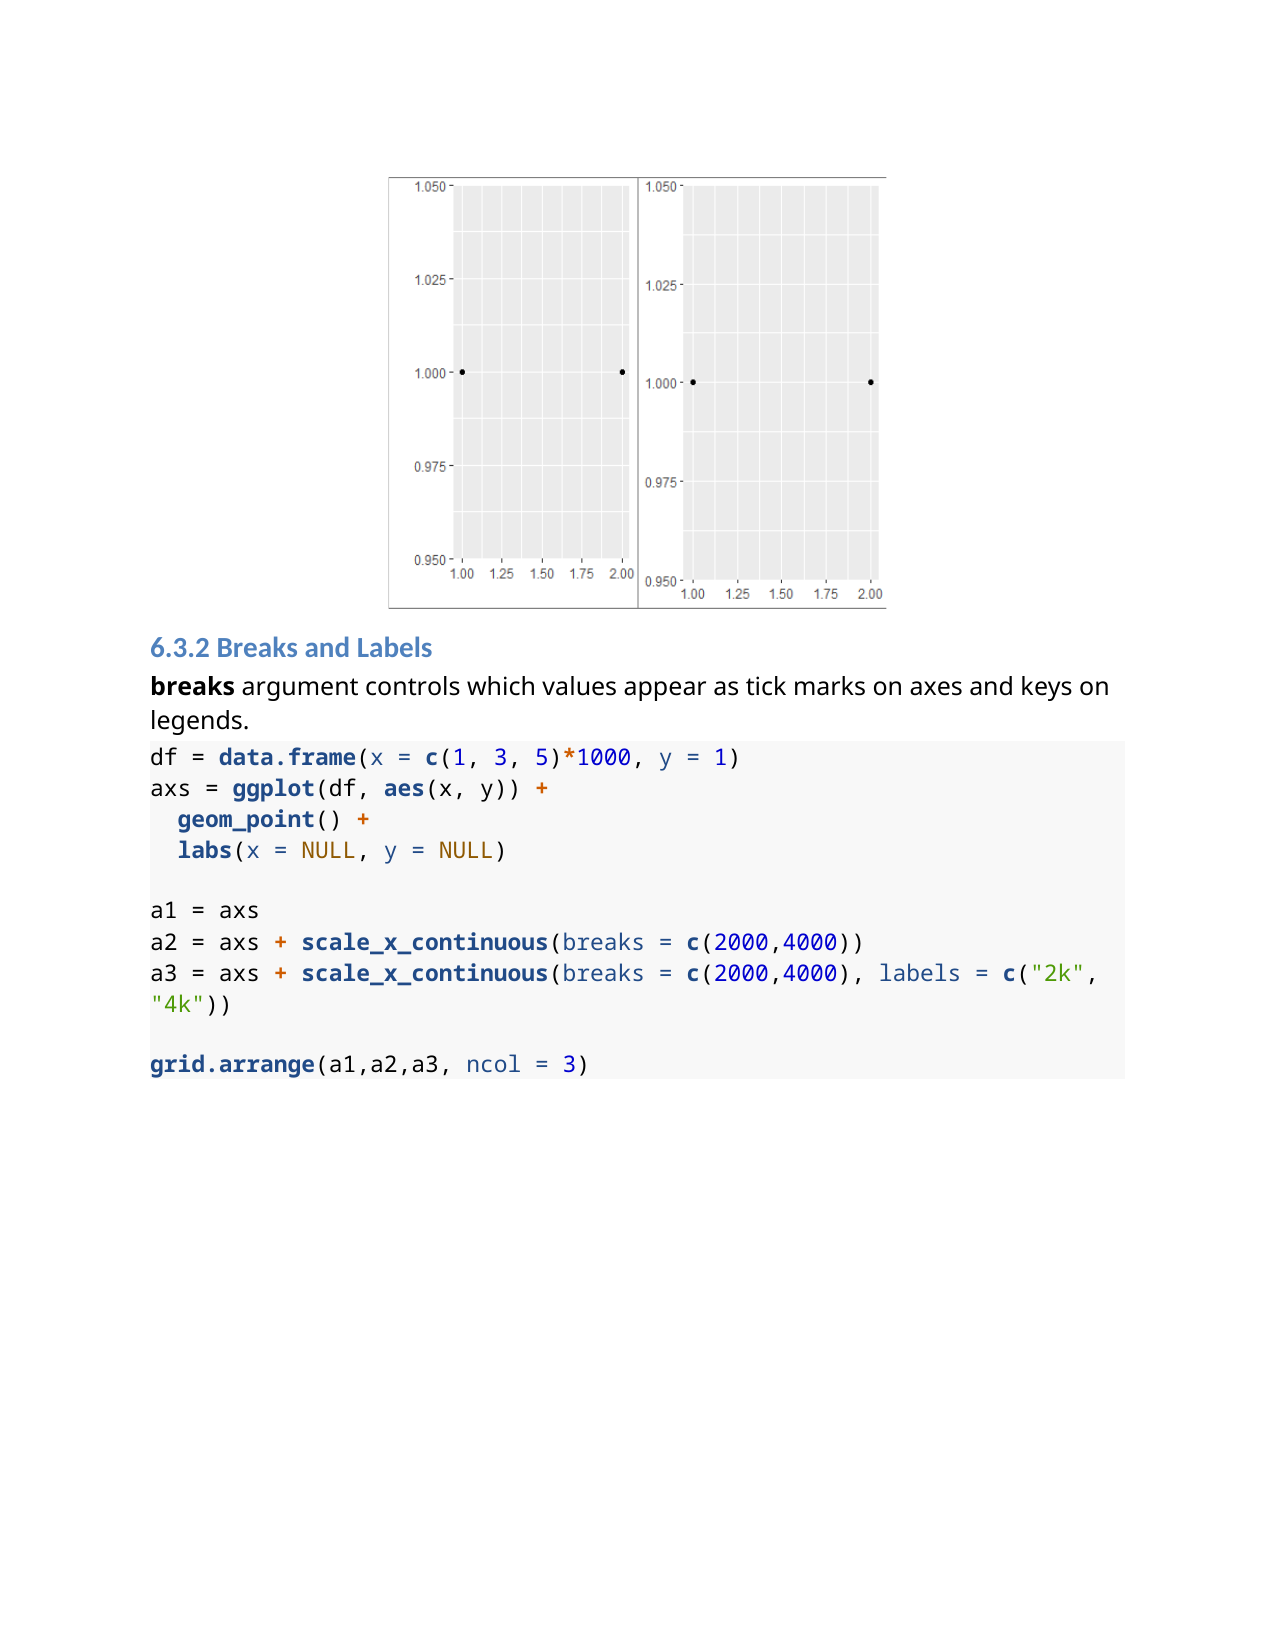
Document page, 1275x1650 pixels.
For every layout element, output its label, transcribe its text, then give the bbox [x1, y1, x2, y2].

picture [388, 177, 887, 609]
subtitle 6.3.2 Breaks and Labels [150, 629, 1125, 665]
text breaks argument controls which values appear as tick marks on axes and keys on legends. [150, 669, 1125, 737]
text df = data.frame(x = c(1, 3, 5)*1000, y = 1) axs = ggplot(df, aes(x, y)) + geom_point() + labs(x = NULL, y = NULL) a1 = axs a2 = axs + scale_x_continuous(breaks = c(2000,4000)) a3 = axs + scale_x_continuous(breaks = c(2000,4000), labels = c("2k", "4k")) grid.arrange(a1,a2,a3, ncol = 3) [150, 741, 1125, 1079]
